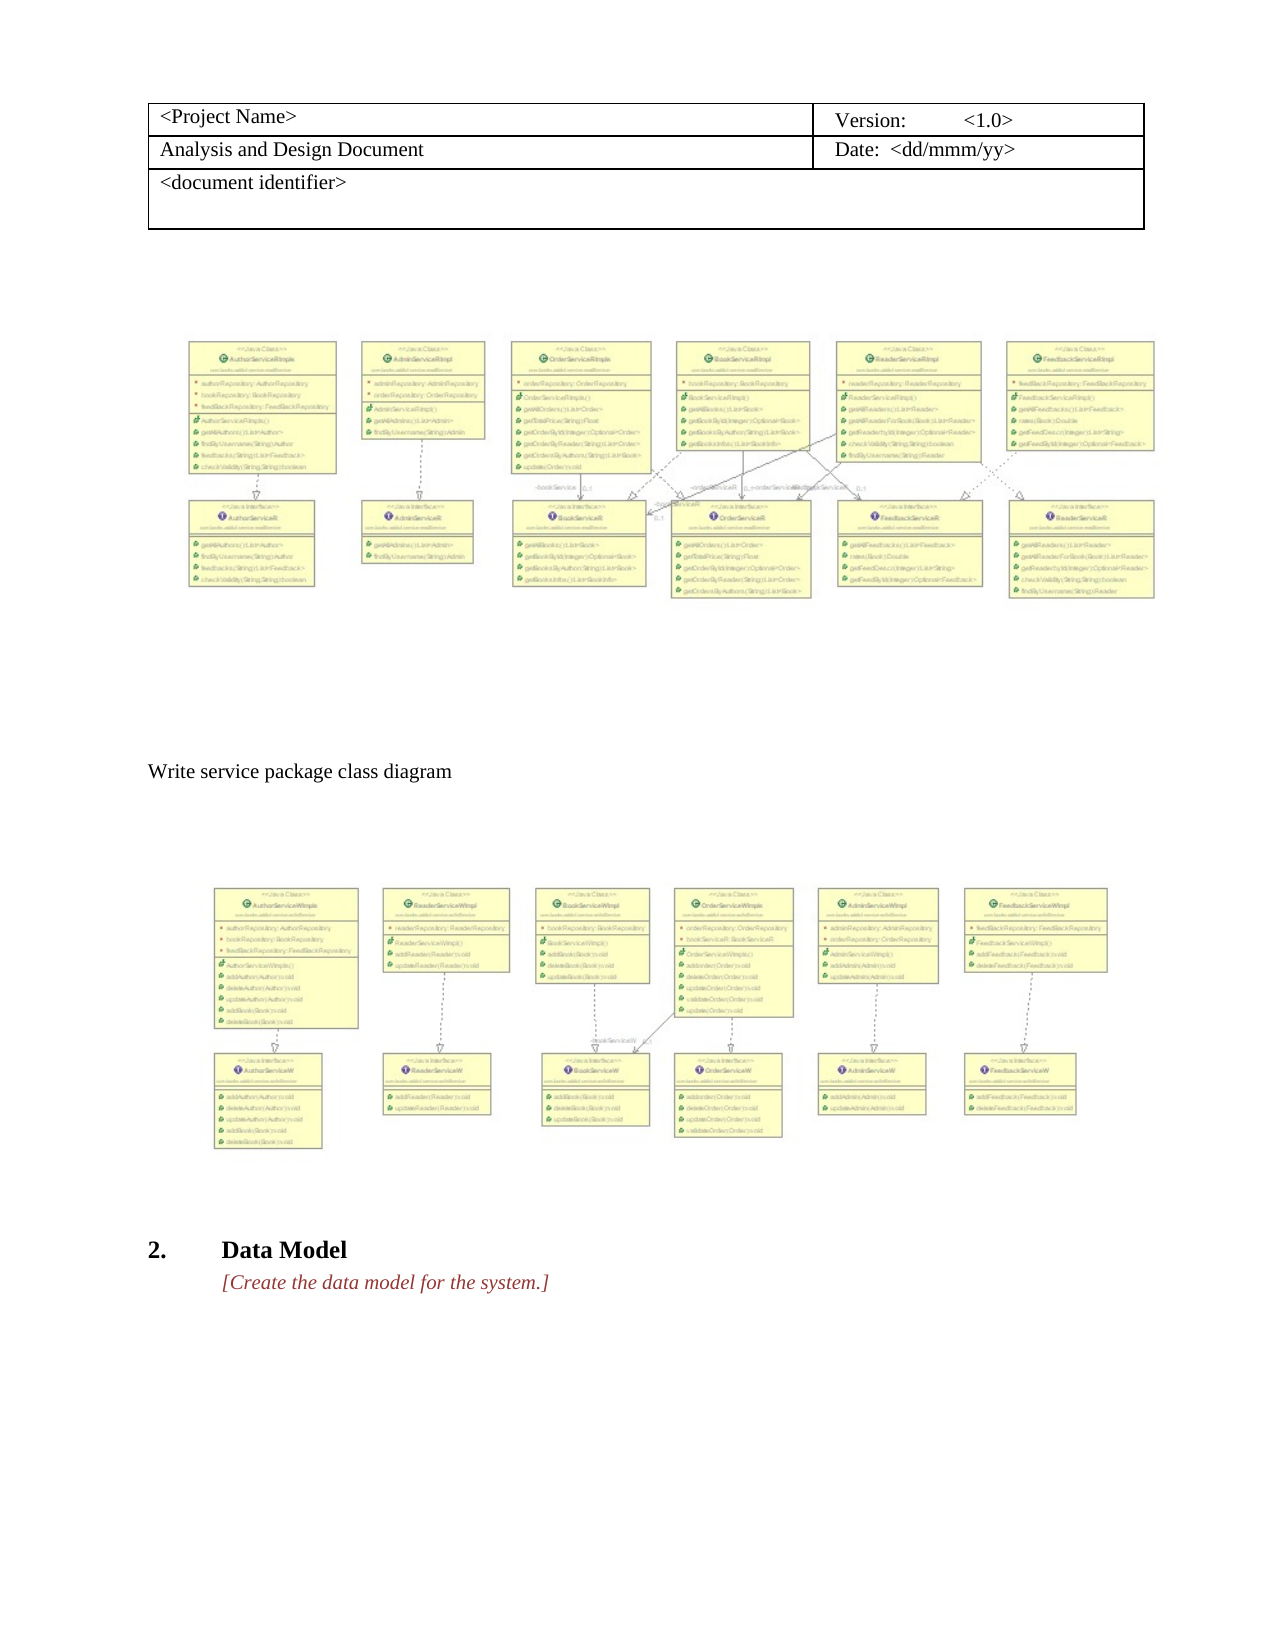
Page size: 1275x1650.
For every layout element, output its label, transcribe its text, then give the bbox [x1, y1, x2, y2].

text [Create the data model for the system.] [221, 1270, 1125, 1294]
subtitle Data Model [148, 1235, 1125, 1264]
picture [147, 285, 1212, 646]
text Write service package class diagram [148, 759, 1125, 783]
picture [147, 842, 1138, 1192]
